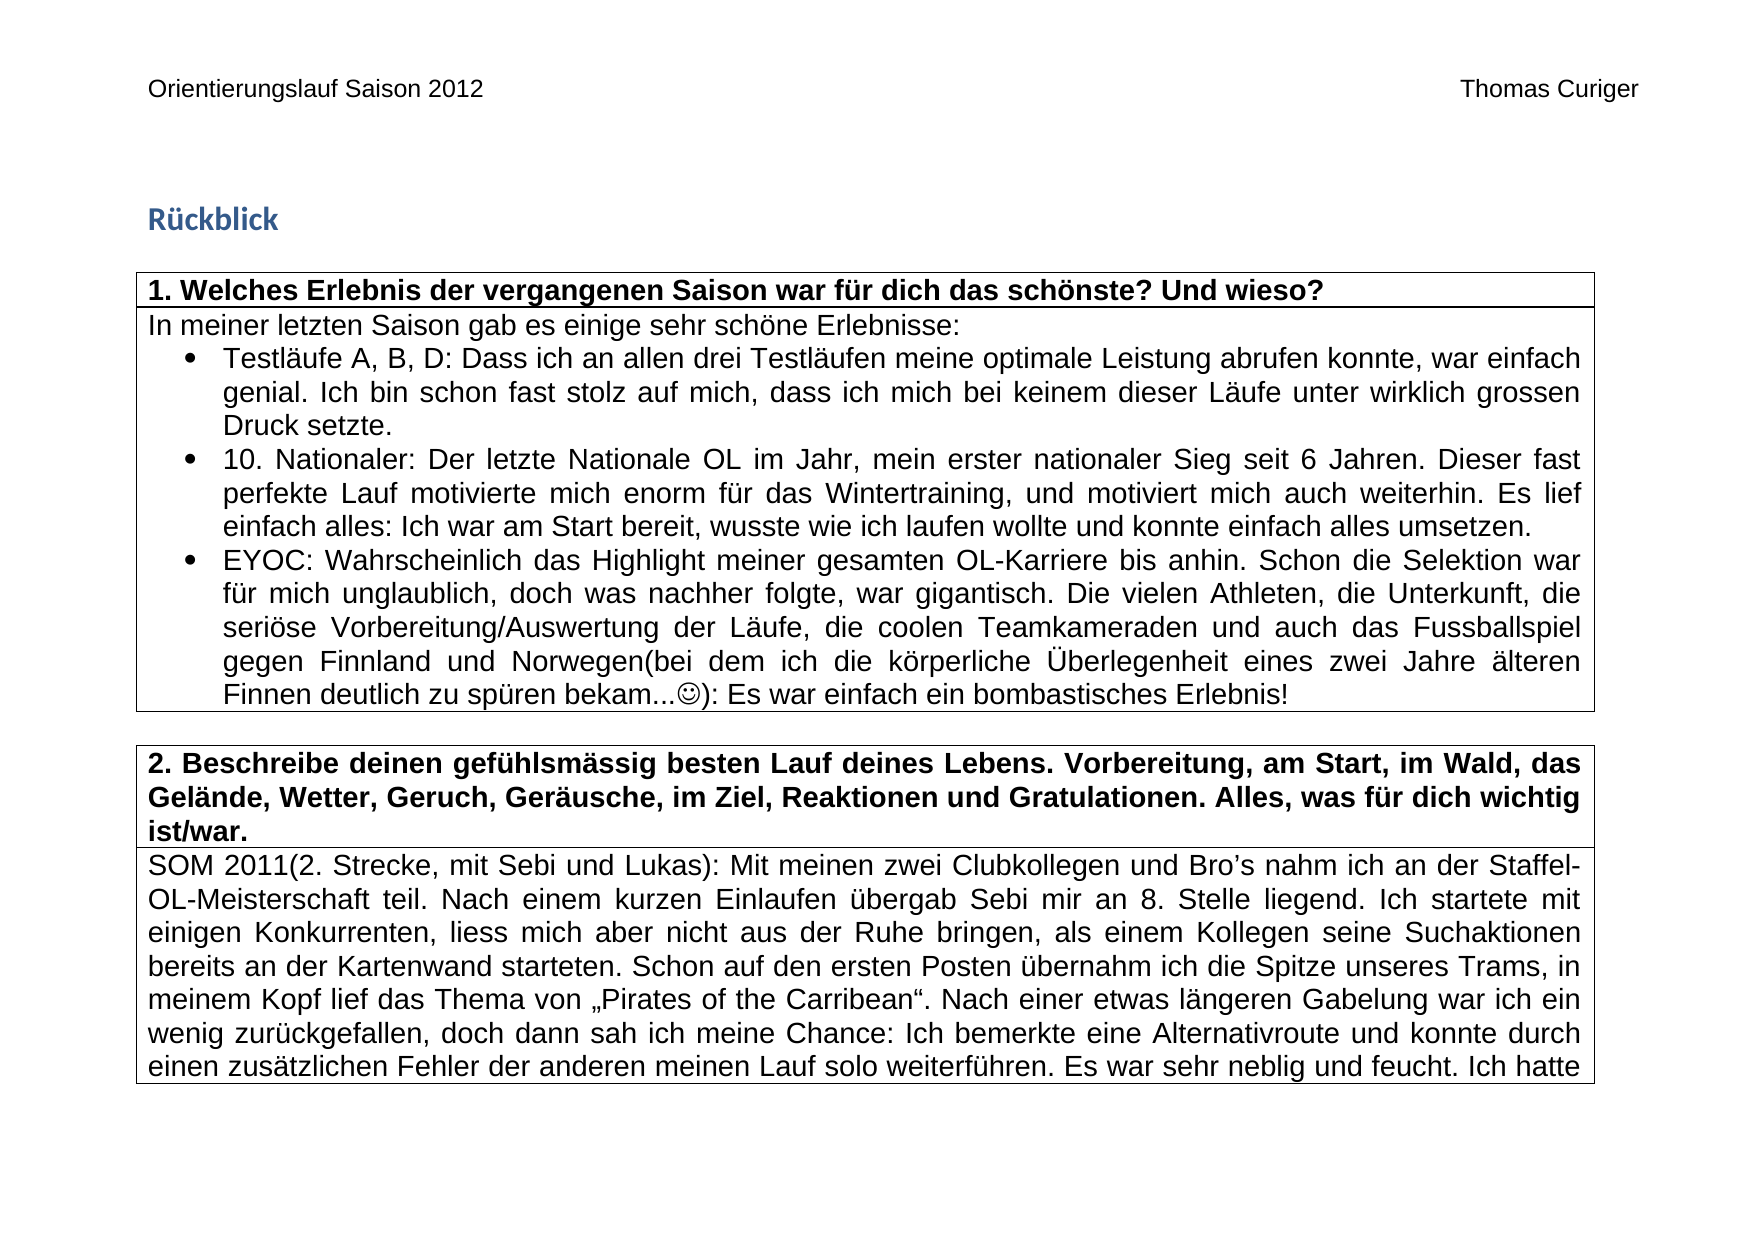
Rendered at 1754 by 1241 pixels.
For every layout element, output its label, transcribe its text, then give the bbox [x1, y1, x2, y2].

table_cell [137, 848, 1594, 1083]
table_cell In meiner letzten Saison gab es einige sehr schöne Erlebnisse: Testläufe A, B, D: Dass ich an allen drei Testläufen meine optimale Leistung abrufen konnte, war einfach genial. Ich bin schon fast stolz auf mich, dass ich mich bei keinem dieser Läufe unter wirklich grossen Druck setzte. 10. Nationaler: Der letzte Nationale OL im Jahr, mein erster nationaler Sieg seit 6 Jahren. Dieser fast perfekte Lauf motivierte mich enorm für das Wintertraining, und motiviert mich auch weiterhin. Es lief einfach alles: Ich war am Start bereit, wusste wie ich laufen wollte und konnte einfach alles umsetzen. EYOC: Wahrscheinlich das Highlight meiner gesamten OL-Karriere bis anhin. Schon die Selektion war für mich unglaublich, doch was nachher folgte, war gigantisch. Die vielen Athleten, die Unterkunft, die seriöse Vorbereitung/Auswertung der Läufe, die coolen Teamkameraden und auch das Fussballspiel gegen Finnland und Norwegen(bei dem ich die körperliche Überlegenheit eines zwei Jahre älteren Finnen deutlich zu spüren bekam...): Es war einfach ein bombastisches Erlebnis! [137, 308, 1594, 711]
table_header 1. Welches Erlebnis der vergangenen Saison war für dich das schönste? Und wieso? [137, 273, 1594, 306]
subtitle Rückblick [148, 198, 1636, 238]
table_header 2. Beschreibe deinen gefühlsmässig besten Lauf deines Lebens. Vorbereitung, am Start, im Wald, das Gelände, Wetter, Geruch, Geräusche, im Ziel, Reaktionen und Gratulationen. Alles, was für dich wichtig ist/war. [137, 746, 1594, 847]
